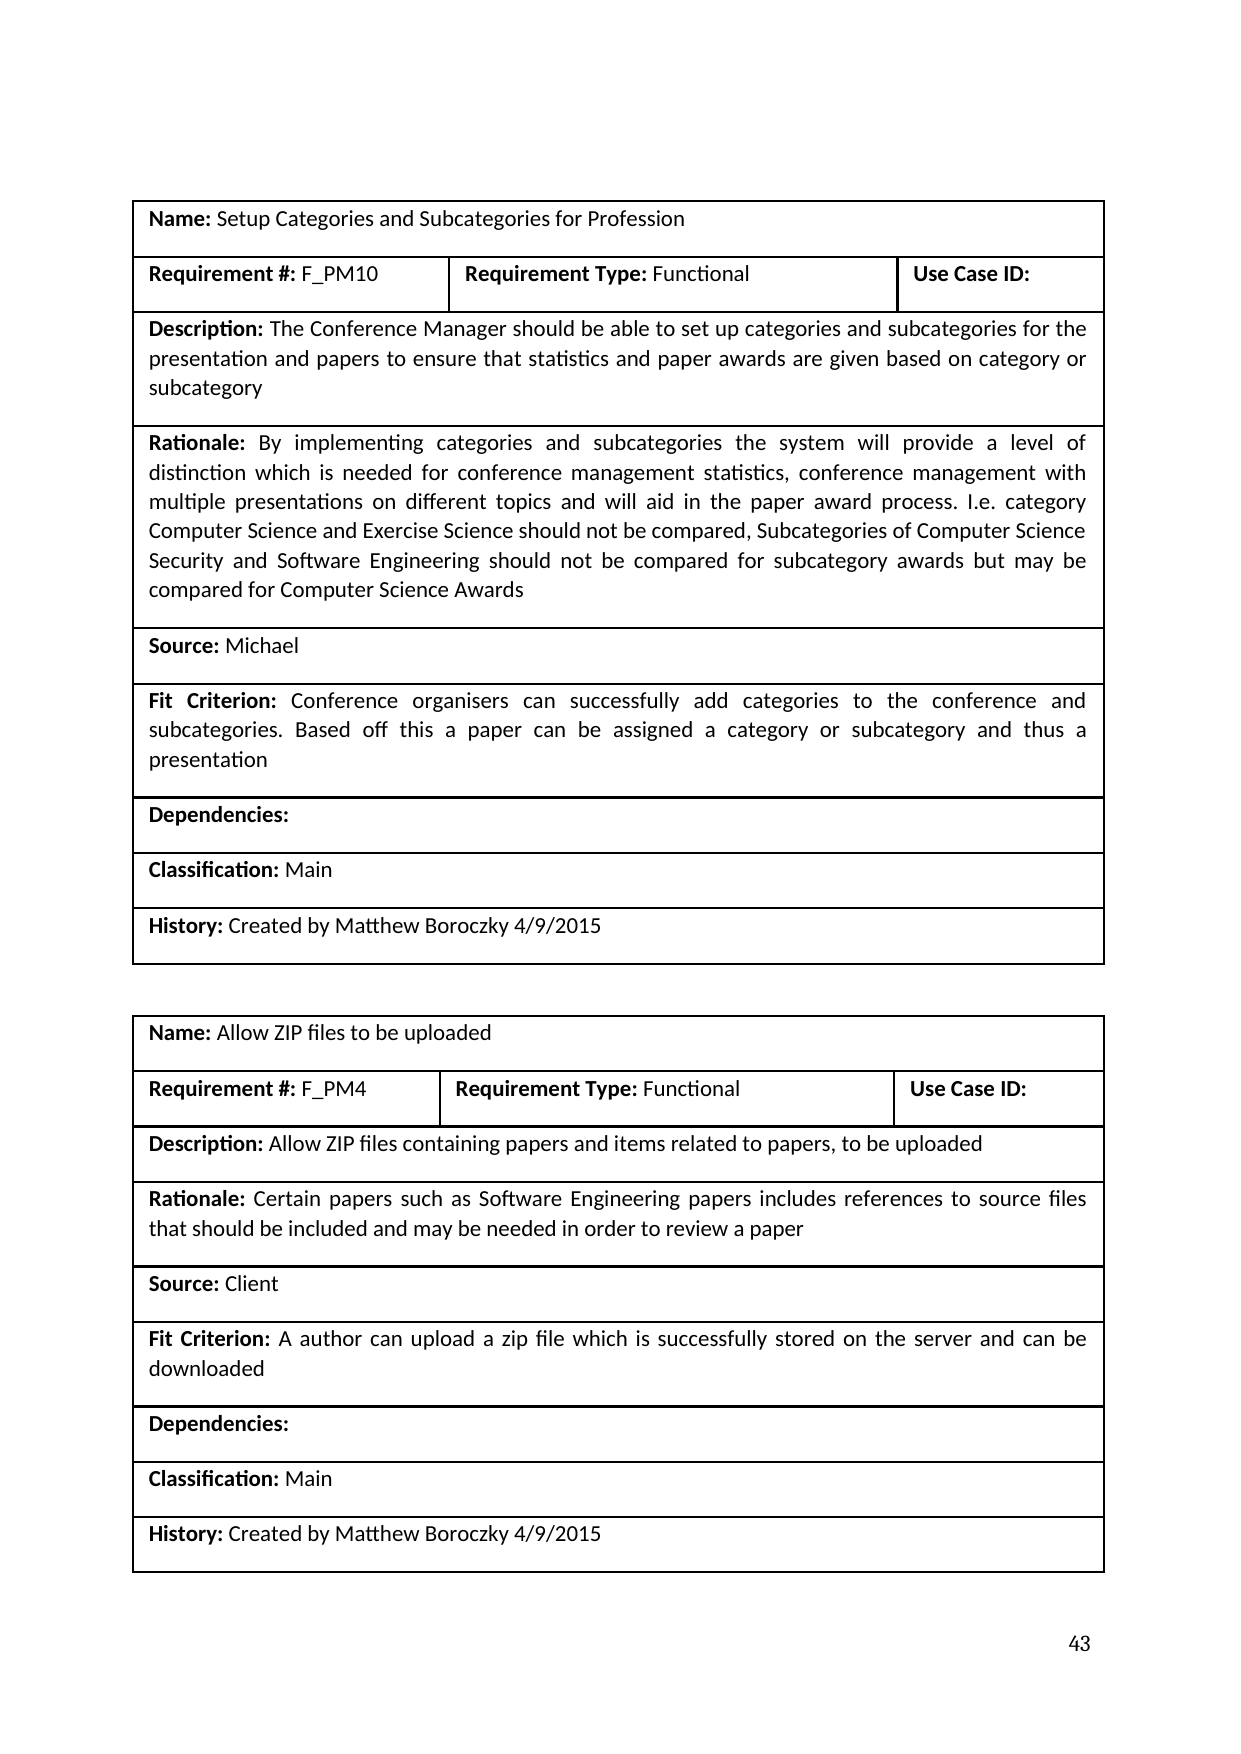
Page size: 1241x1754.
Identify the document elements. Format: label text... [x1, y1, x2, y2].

table_cell Dependencies: [134, 799, 1103, 852]
table_cell Rationale: Certain papers such as Software Engineering papers includes references to source files that should be included and may be needed in order to review a paper [134, 1183, 1103, 1265]
table_cell Requirement #: F_PM4 [134, 1072, 439, 1125]
table_header Name: Allow ZIP files to be uploaded [134, 1017, 1103, 1070]
table_cell Source: Michael [134, 629, 1103, 682]
table_cell Requirement Type: Functional [441, 1072, 893, 1125]
table_cell Classification: Main [134, 854, 1103, 907]
table_header Name: Setup Categories and Subcategories for Profession [134, 202, 1103, 256]
table_cell Fit Criterion: Conference organisers can successfully add categories to the conference and subcategories. Based off this a paper can be assigned a category or subcategory and thus a presentation [134, 685, 1103, 796]
table_cell Use Case ID: [899, 258, 1103, 311]
table_cell Requirement #: F_PM10 [134, 258, 448, 311]
table_cell Description: The Conference Manager should be able to set up categories and subcategories for the presentation and papers to ensure that statistics and paper awards are given based on category or subcategory [134, 313, 1103, 425]
table_cell Dependencies: [134, 1408, 1103, 1461]
table_cell Classification: Main [134, 1463, 1103, 1516]
table_cell Requirement Type: Functional [450, 258, 896, 311]
table_cell Description: Allow ZIP files containing papers and items related to papers, to be uploaded [134, 1128, 1103, 1181]
table_cell Source: Client [134, 1268, 1103, 1321]
table_cell History: Created by Matthew Boroczky 4/9/2015 [134, 1518, 1103, 1571]
table_cell History: Created by Matthew Boroczky 4/9/2015 [134, 909, 1103, 962]
table_cell Fit Criterion: A author can upload a zip file which is successfully stored on the server and can be downloaded [134, 1323, 1103, 1405]
table_cell Use Case ID: [895, 1072, 1103, 1125]
table_cell Rationale: By implementing categories and subcategories the system will provide a level of distinction which is needed for conference management statistics, conference management with multiple presentations on different topics and will aid in the paper award process. I.e. category Computer Science and Exercise Science should not be compared, Subcategories of Computer Science Security and Software Engineering should not be compared for subcategory awards but may be compared for Computer Science Awards [134, 427, 1103, 627]
